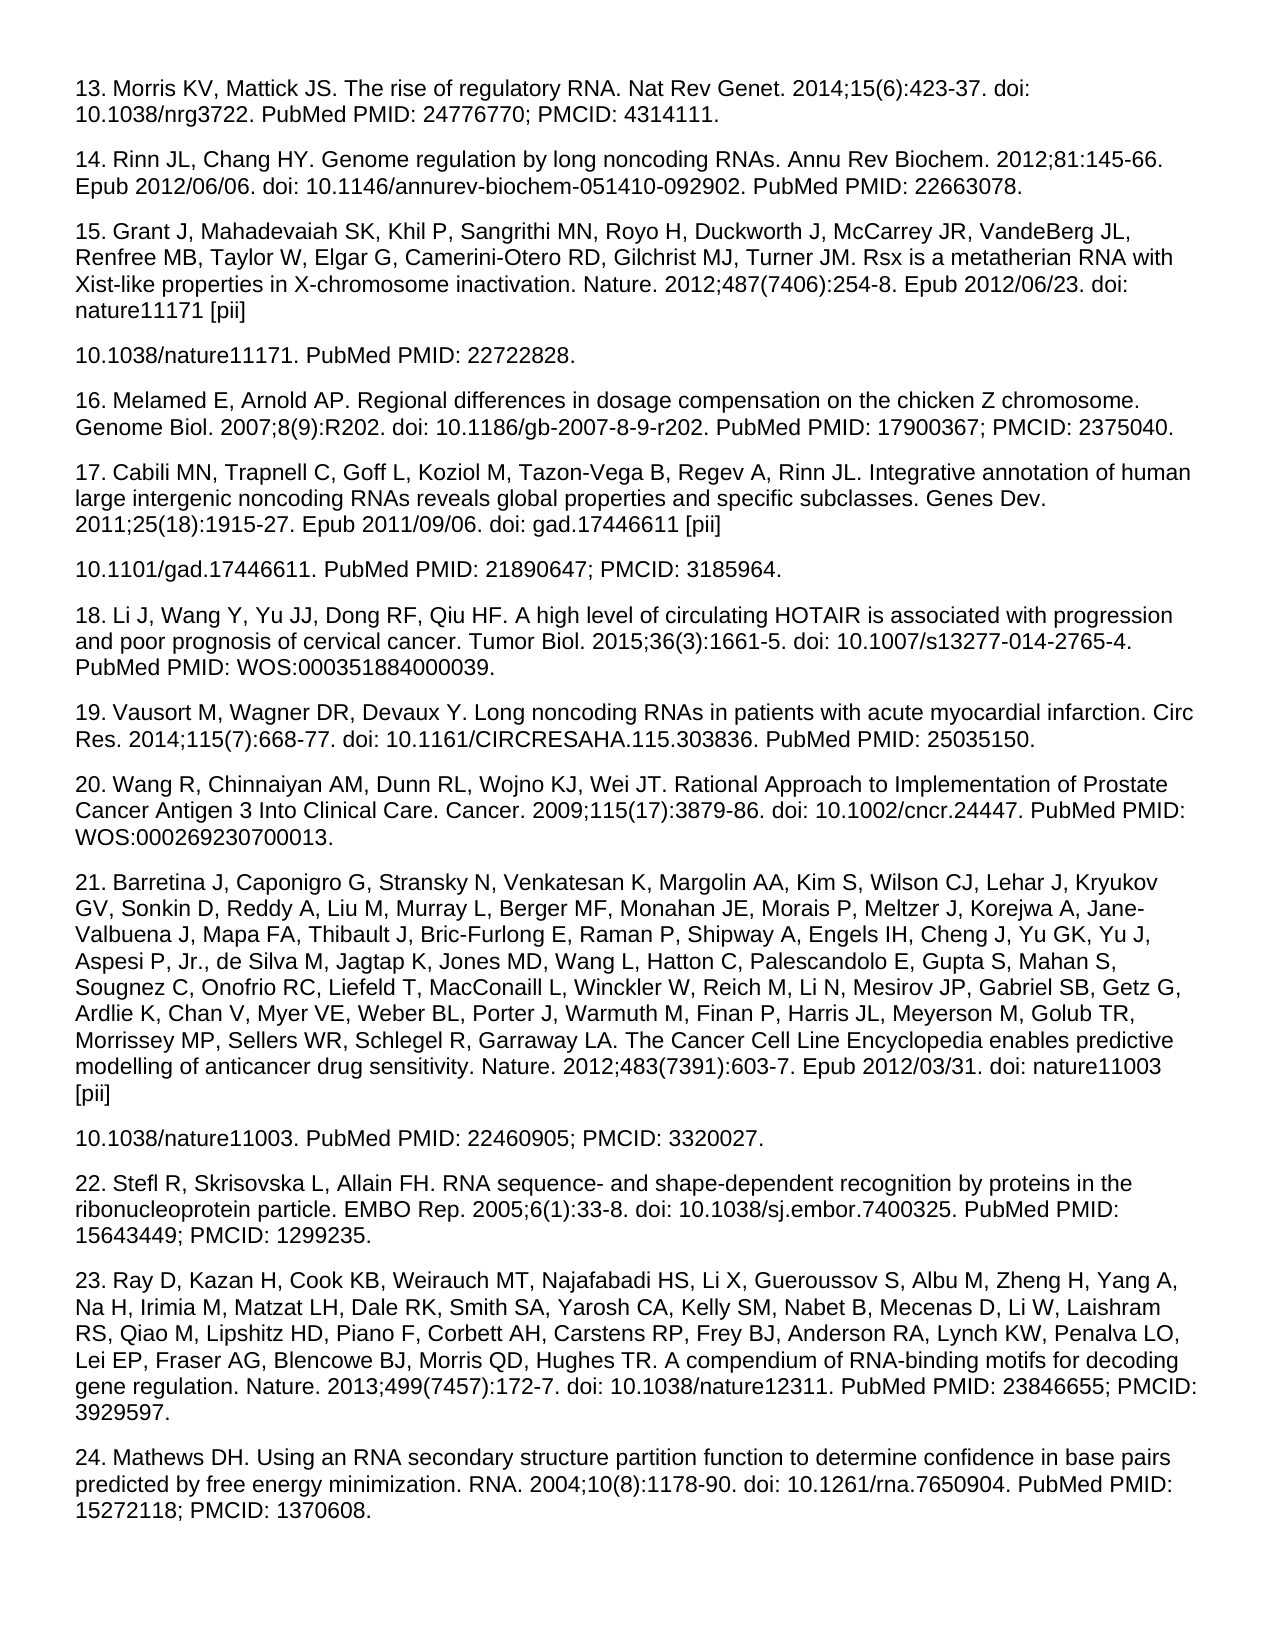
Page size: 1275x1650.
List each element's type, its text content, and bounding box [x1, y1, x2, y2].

text 15. Grant J, Mahadevaiah SK, Khil P, Sangrithi MN, Royo H, Duckworth J, McCarrey JR, VandeBerg JL, Renfree MB, Taylor W, Elgar G, Camerini-Otero RD, Gilchrist MJ, Turner JM. Rsx is a metatherian RNA with Xist-like properties in X-chromosome inactivation. Nature. 2012;487(7406):254-8. Epub 2012/06/23. doi: nature11171 [pii] [75, 218, 1200, 323]
text 13. Morris KV, Mattick JS. The rise of regulatory RNA. Nat Rev Genet. 2014;15(6):423-37. doi: 10.1038/nrg3722. PubMed PMID: 24776770; PMCID: 4314111. [75, 75, 1200, 128]
text 23. Ray D, Kazan H, Cook KB, Weirauch MT, Najafabadi HS, Li X, Gueroussov S, Albu M, Zheng H, Yang A, Na H, Irimia M, Matzat LH, Dale RK, Smith SA, Yarosh CA, Kelly SM, Nabet B, Mecenas D, Li W, Laishram RS, Qiao M, Lipshitz HD, Piano F, Corbett AH, Carstens RP, Frey BJ, Anderson RA, Lynch KW, Penalva LO, Lei EP, Fraser AG, Blencowe BJ, Morris QD, Hughes TR. A compendium of RNA-binding motifs for decoding gene regulation. Nature. 2013;499(7457):172-7. doi: 10.1038/nature12311. PubMed PMID: 23846655; PMCID: 3929597. [75, 1267, 1200, 1426]
text 10.1038/nature11003. PubMed PMID: 22460905; PMCID: 3320027. [75, 1124, 1200, 1151]
text 21. Barretina J, Caponigro G, Stransky N, Venkatesan K, Margolin AA, Kim S, Wilson CJ, Lehar J, Kryukov GV, Sonkin D, Reddy A, Liu M, Murray L, Berger MF, Monahan JE, Morais P, Meltzer J, Korejwa A, Jane-Valbuena J, Mapa FA, Thibault J, Bric-Furlong E, Raman P, Shipway A, Engels IH, Cheng J, Yu GK, Yu J, Aspesi P, Jr., de Silva M, Jagtap K, Jones MD, Wang L, Hatton C, Palescandolo E, Gupta S, Mahan S, Sougnez C, Onofrio RC, Liefeld T, MacConaill L, Winckler W, Reich M, Li N, Mesirov JP, Gabriel SB, Getz G, Ardlie K, Chan V, Myer VE, Weber BL, Porter J, Warmuth M, Finan P, Harris JL, Meyerson M, Golub TR, Morrissey MP, Sellers WR, Schlegel R, Garraway LA. The Cancer Cell Line Encyclopedia enables predictive modelling of anticancer drug sensitivity. Nature. 2012;483(7391):603-7. Epub 2012/03/31. doi: nature11003 [pii] [75, 869, 1200, 1106]
text 14. Rinn JL, Chang HY. Genome regulation by long noncoding RNAs. Annu Rev Biochem. 2012;81:145-66. Epub 2012/06/06. doi: 10.1146/annurev-biochem-051410-092902. PubMed PMID: 22663078. [75, 146, 1200, 199]
text 10.1038/nature11171. PubMed PMID: 22722828. [75, 342, 1200, 368]
text 24. Mathews DH. Using an RNA secondary structure partition function to determine confidence in base pairs predicted by free energy minimization. RNA. 2004;10(8):1178-90. doi: 10.1261/rna.7650904. PubMed PMID: 15272118; PMCID: 1370608. [75, 1444, 1200, 1523]
text 10.1101/gad.17446611. PubMed PMID: 21890647; PMCID: 3185964. [75, 556, 1200, 583]
text 17. Cabili MN, Trapnell C, Goff L, Koziol M, Tazon-Vega B, Regev A, Rinn JL. Integrative annotation of human large intergenic noncoding RNAs reveals global properties and specific subclasses. Genes Dev. 2011;25(18):1915-27. Epub 2011/09/06. doi: gad.17446611 [pii] [75, 459, 1200, 538]
text 20. Wang R, Chinnaiyan AM, Dunn RL, Wojno KJ, Wei JT. Rational Approach to Implementation of Prostate Cancer Antigen 3 Into Clinical Care. Cancer. 2009;115(17):3879-86. doi: 10.1002/cncr.24447. PubMed PMID: WOS:000269230700013. [75, 771, 1200, 850]
text 16. Melamed E, Arnold AP. Regional differences in dosage compensation on the chicken Z chromosome. Genome Biol. 2007;8(9):R202. doi: 10.1186/gb-2007-8-9-r202. PubMed PMID: 17900367; PMCID: 2375040. [75, 387, 1200, 440]
text 18. Li J, Wang Y, Yu JJ, Dong RF, Qiu HF. A high level of circulating HOTAIR is associated with progression and poor prognosis of cervical cancer. Tumor Biol. 2015;36(3):1661-5. doi: 10.1007/s13277-014-2765-4. PubMed PMID: WOS:000351884000039. [75, 602, 1200, 681]
text 19. Vausort M, Wagner DR, Devaux Y. Long noncoding RNAs in patients with acute myocardial infarction. Circ Res. 2014;115(7):668-77. doi: 10.1161/CIRCRESAHA.115.303836. PubMed PMID: 25035150. [75, 699, 1200, 752]
text 22. Stefl R, Skrisovska L, Allain FH. RNA sequence- and shape-dependent recognition by proteins in the ribonucleoprotein particle. EMBO Rep. 2005;6(1):33-8. doi: 10.1038/sj.embor.7400325. PubMed PMID: 15643449; PMCID: 1299235. [75, 1170, 1200, 1249]
